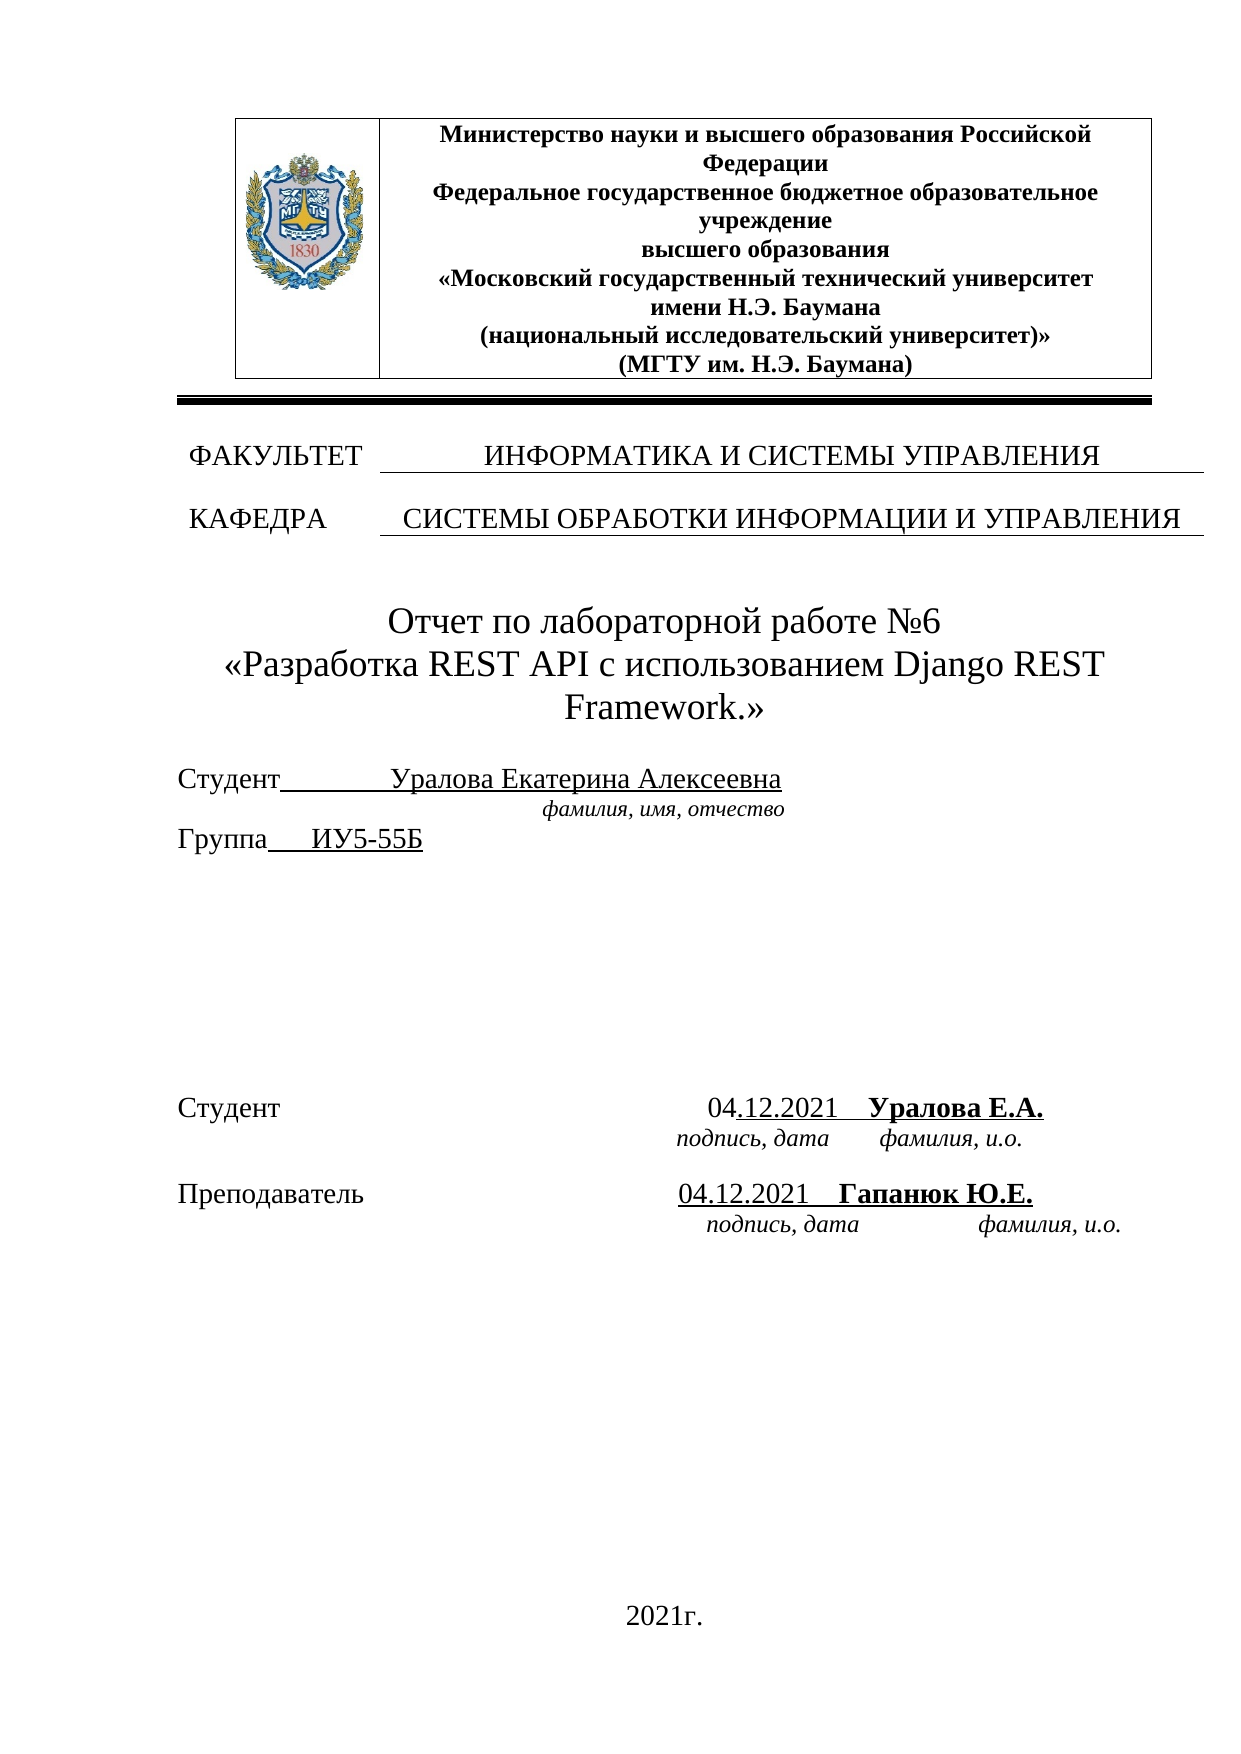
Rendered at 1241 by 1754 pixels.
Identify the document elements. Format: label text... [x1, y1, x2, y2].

table_header Министерство науки и высшего образования Российской Федерации Федеральное государственное бюджетное образовательное учреждение высшего образования «Московский государственный технический университет имени Н.Э. Баумана (национальный исследовательский университет)» (МГТУ им. Н.Э. Баумана) [380, 119, 1151, 378]
table_header ФАКУЛЬТЕТ [177, 438, 380, 472]
text Отчет по лабораторной работе №6 [177, 598, 1152, 642]
text Студент Уралова Екатерина Алексеевна [177, 761, 1152, 795]
table_header СИСТЕМЫ ОБРАБОТКИ ИНФОРМАЦИИ И УПРАВЛЕНИЯ [380, 502, 1203, 535]
text фамилия, имя, отчество [177, 795, 1152, 821]
text Студент 04.12.2021 Уралова Е.А. [177, 1090, 1152, 1123]
table_header [236, 119, 379, 378]
table_header КАФЕДРА [177, 502, 380, 535]
text 2021г. [177, 1598, 1152, 1631]
table_header ИНФОРМАТИКА И СИСТЕМЫ УПРАВЛЕНИЯ [380, 438, 1203, 472]
text «Разработка REST API с использованием Django REST Framework.» [177, 642, 1152, 728]
text подпись, дата фамилия, и.о. [251, 1123, 1093, 1152]
text Группа ИУ5-55Б. [177, 821, 1152, 855]
picture [244, 153, 363, 288]
text Преподаватель 04.12.2021 Гапанюк Ю.Е. подпись, дата фамилия, и.о. [177, 1176, 1152, 1238]
